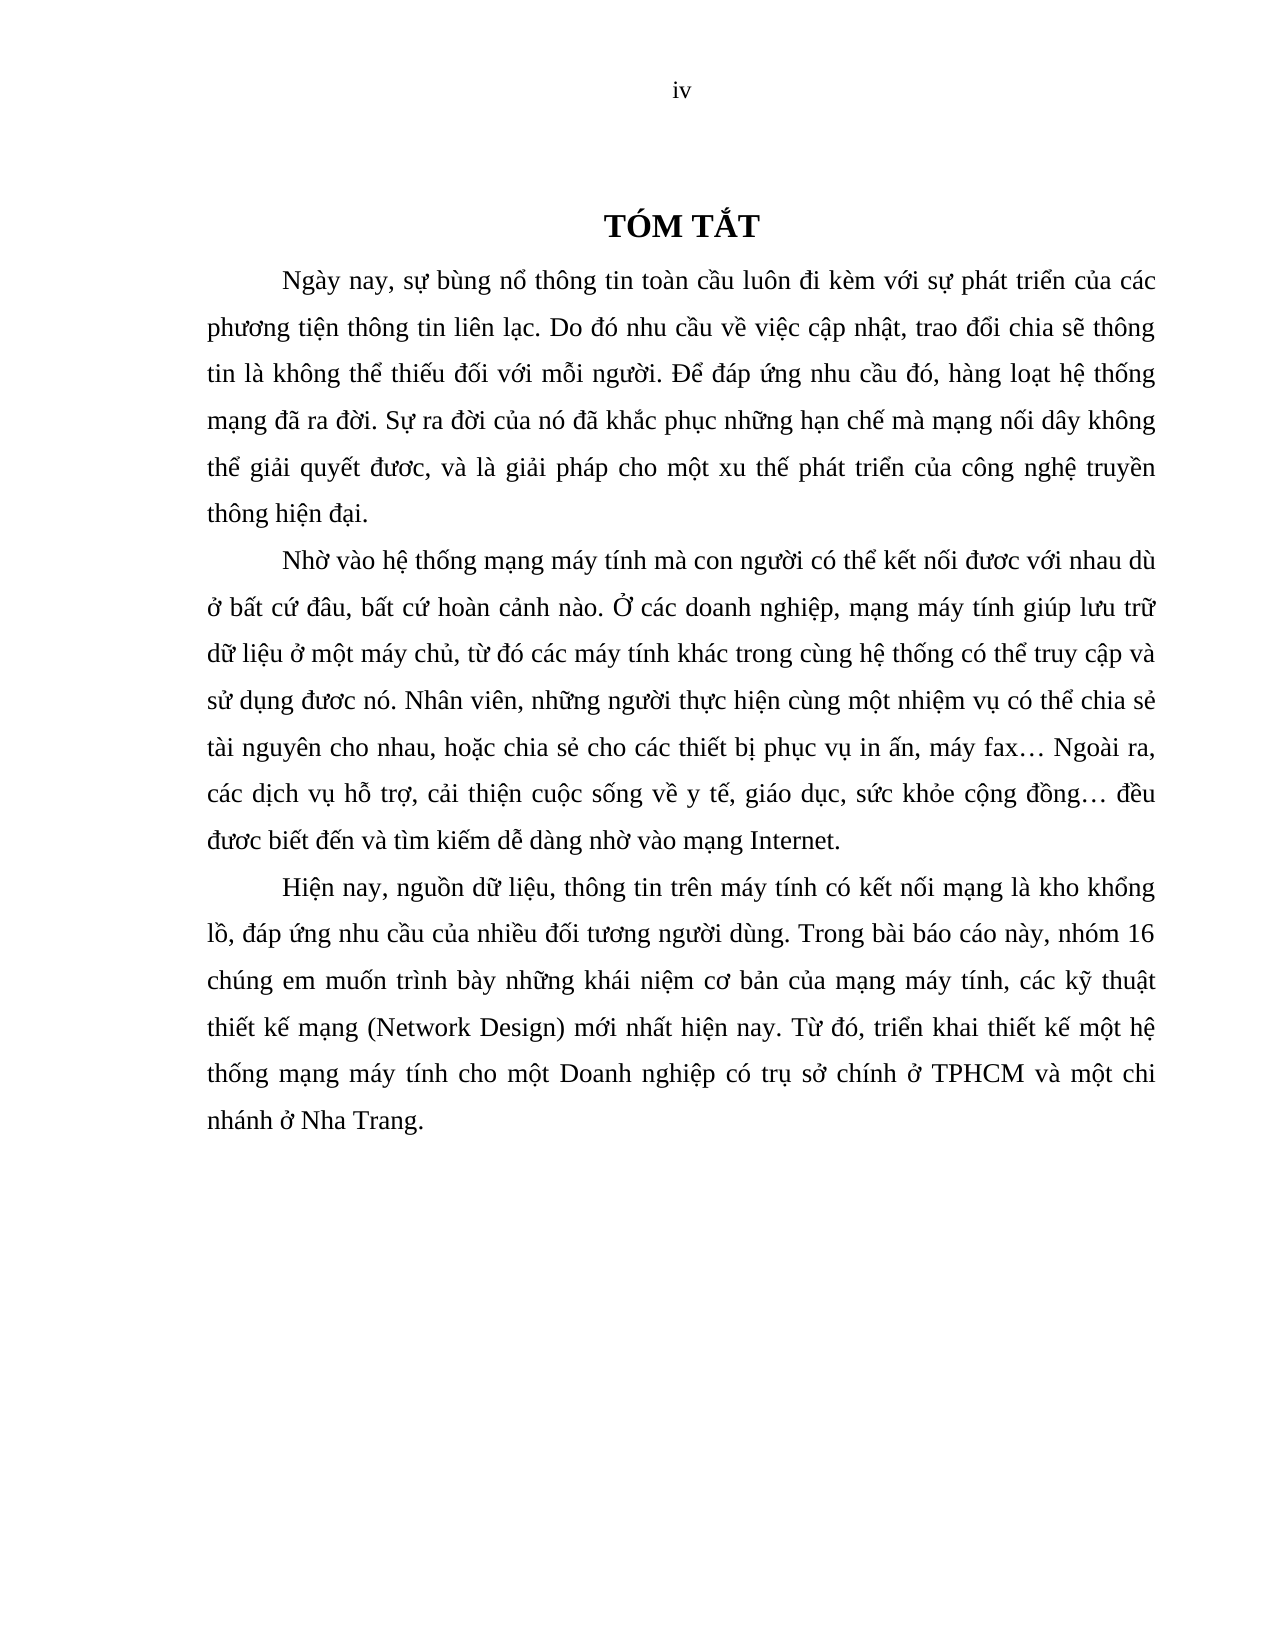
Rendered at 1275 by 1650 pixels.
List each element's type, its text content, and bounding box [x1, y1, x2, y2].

text Nhờ vào hệ thống mạng máy tính mà con người có thể kết nối đươc với nhau dù ở bất cứ đâu, bất cứ hoàn cảnh nào. Ở các doanh nghiệp, mạng máy tính giúp lưu trữ dữ liệu ở một máy chủ, từ đó các máy tính khác trong cùng hệ thống có thể truy cập và sử dụng đươc nó. Nhân viên, những người thực hiện cùng một nhiệm vụ có thể chia sẻ tài nguyên cho nhau, hoặc chia sẻ cho các thiết bị phục vụ in ấn, máy fax… Ngoài ra, các dịch vụ hỗ trợ, cải thiện cuộc sống về y tế, giáo dục, sức khỏe cộng đồng… đều đươc biết đến và tìm kiếm dễ dàng nhờ vào mạng Internet. [207, 544, 1157, 855]
text Ngày nay, sự bùng nổ thông tin toàn cầu luôn đi kèm với sự phát triển của các phương tiện thông tin liên lạc. Do đó nhu cầu về việc cập nhật, trao đổi chia sẽ thông tin là không thể thiếu đối với mỗi người. Để đáp ứng nhu cầu đó, hàng loạt hệ thống mạng đã ra đời. Sự ra đời của nó đã khắc phục những hạn chế mà mạng nối dây không thể giải quyết đươc, và là giải pháp cho một xu thế phát triển của công nghệ truyền thông hiện đại. [207, 264, 1157, 529]
text Hiện nay, nguồn dữ liệu, thông tin trên máy tính có kết nối mạng là kho khổng lồ, đáp ứng nhu cầu của nhiều đối tương người dùng. Trong bài báo cáo này, nhóm 16 chúng em muốn trình bày những khái niệm cơ bản của mạng máy tính, các kỹ thuật thiết kế mạng (Network Design) mới nhất hiện nay. Từ đó, triển khai thiết kế một hệ thống mạng máy tính cho một Doanh nghiệp có trụ sở chính ở TPHCM và một chi nhánh ở Nha Trang. [207, 871, 1157, 1135]
text TÓM TẮT [207, 207, 1157, 245]
